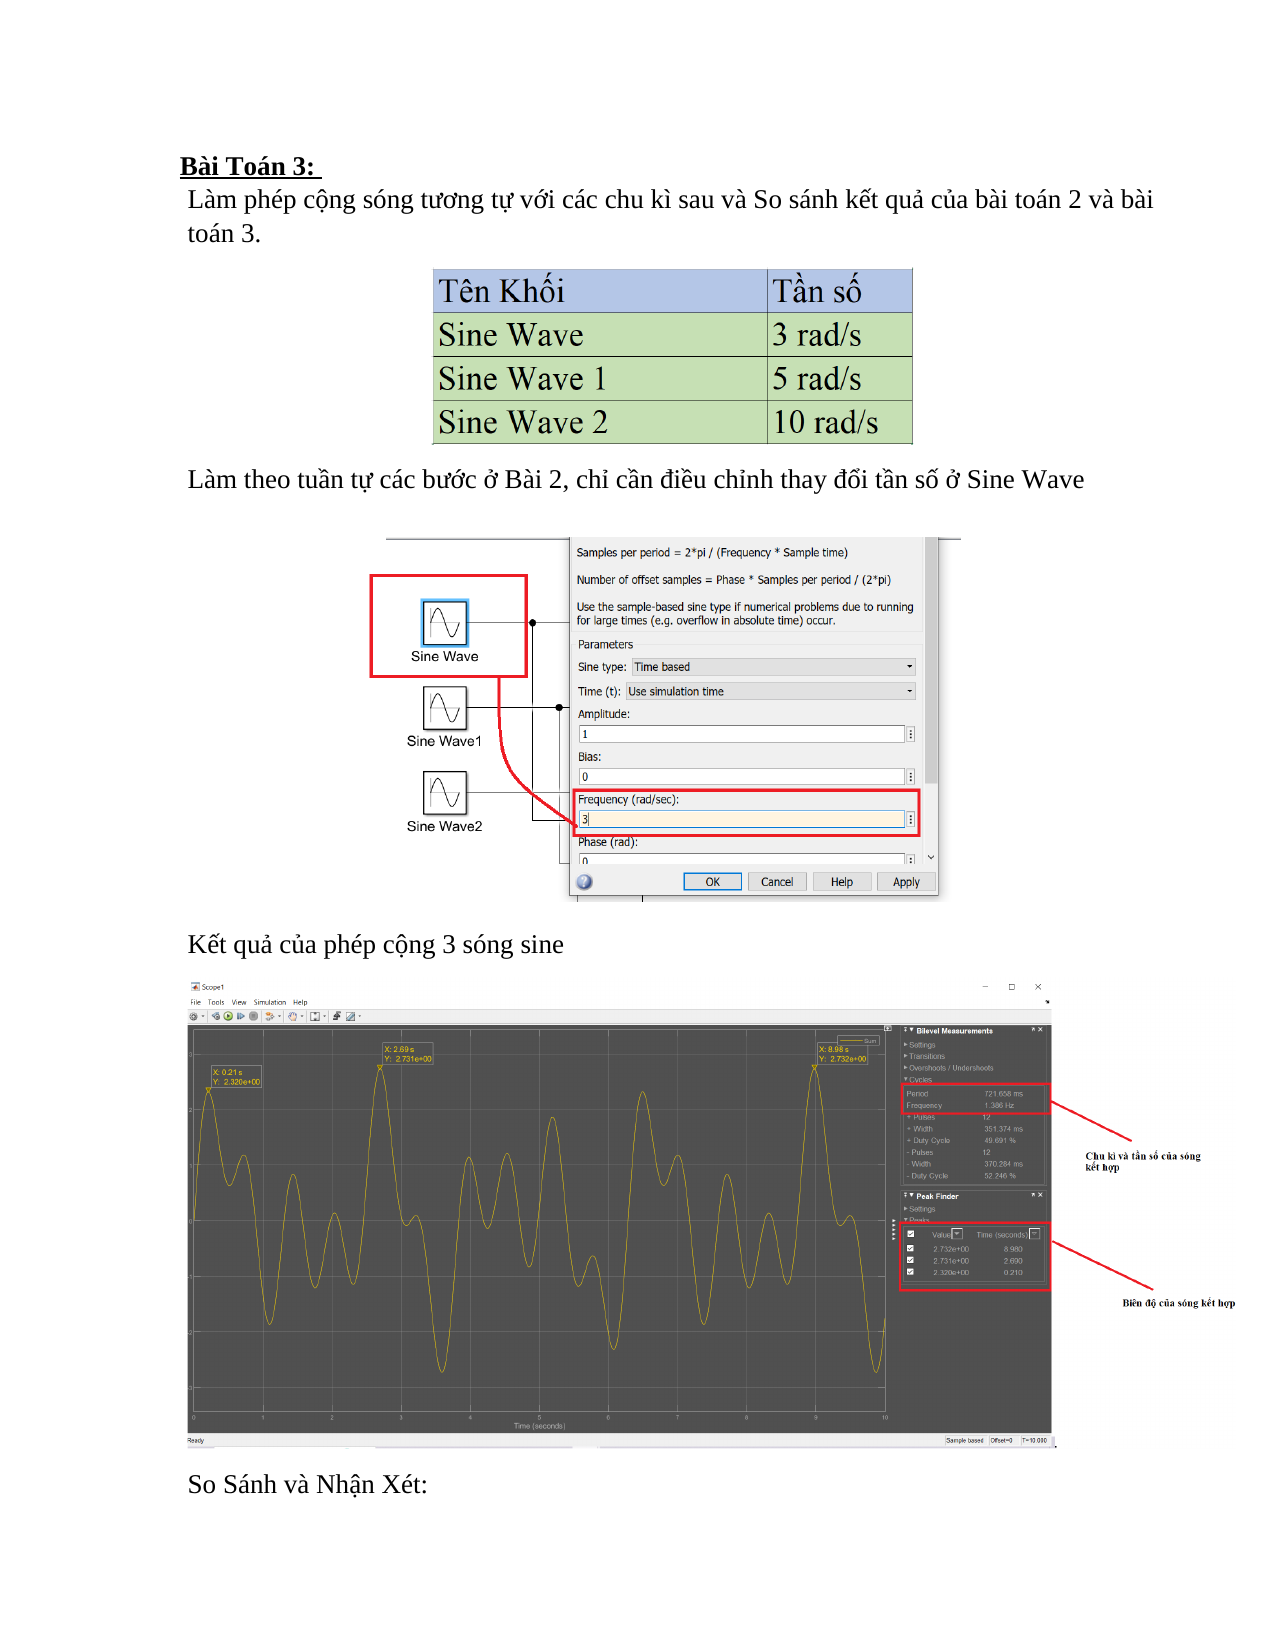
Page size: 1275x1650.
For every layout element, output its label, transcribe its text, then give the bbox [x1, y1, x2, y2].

picture [355, 513, 990, 909]
text Làm theo tuần tự các bước ở Bài 2, chỉ cần điều chỉnh thay đổi tần số ở Sine Wave [187, 463, 1157, 494]
picture [187, 977, 1237, 1449]
text Làm phép cộng sóng tương tự với các chu kì sau và So sánh kết quả của bài toán 2 và bài toán 3. [187, 183, 1157, 248]
text Kết quả của phép cộng 3 sóng sine [187, 928, 1157, 959]
picture [431, 267, 914, 445]
text So Sánh và Nhận Xét: [187, 1468, 1157, 1499]
subtitle Bài Toán 3: [179, 150, 1157, 181]
